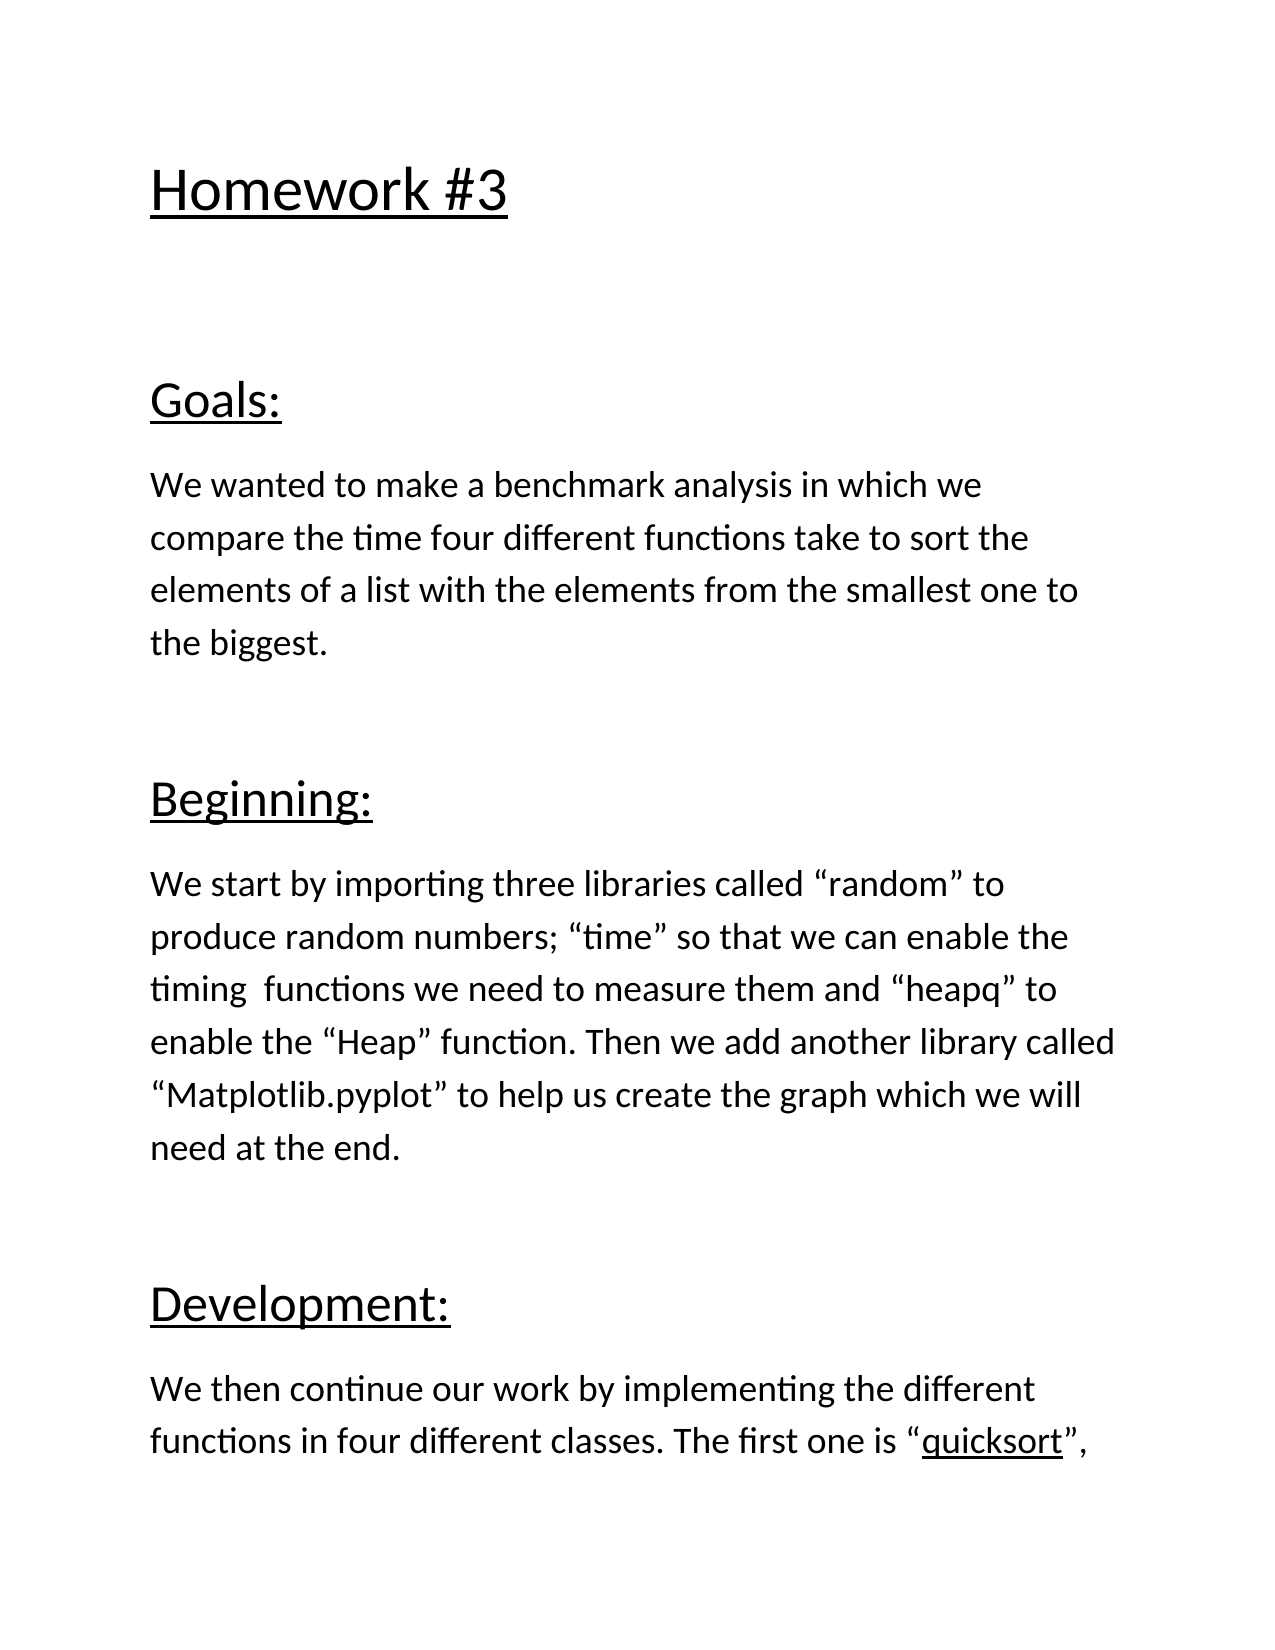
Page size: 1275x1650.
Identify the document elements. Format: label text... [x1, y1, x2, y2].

text Goals: [150, 367, 1125, 431]
text Homework #3 [150, 150, 1125, 226]
text Development: [150, 1271, 1125, 1334]
text We wanted to make a benchmark analysis in which we compare the time four different functions take to sort the elements of a list with the elements from the smallest one to the biggest. [150, 461, 1125, 665]
text Beginning: [150, 766, 1125, 830]
text We start by importing three libraries called “random” to produce random numbers; “time” so that we can enable the timing functions we need to measure them and “heapq” to enable the “Heap” function. Then we add another library called “Matplotlib.pyplot” to help us create the graph which we will need at the end. [150, 860, 1125, 1169]
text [150, 1364, 1125, 1463]
